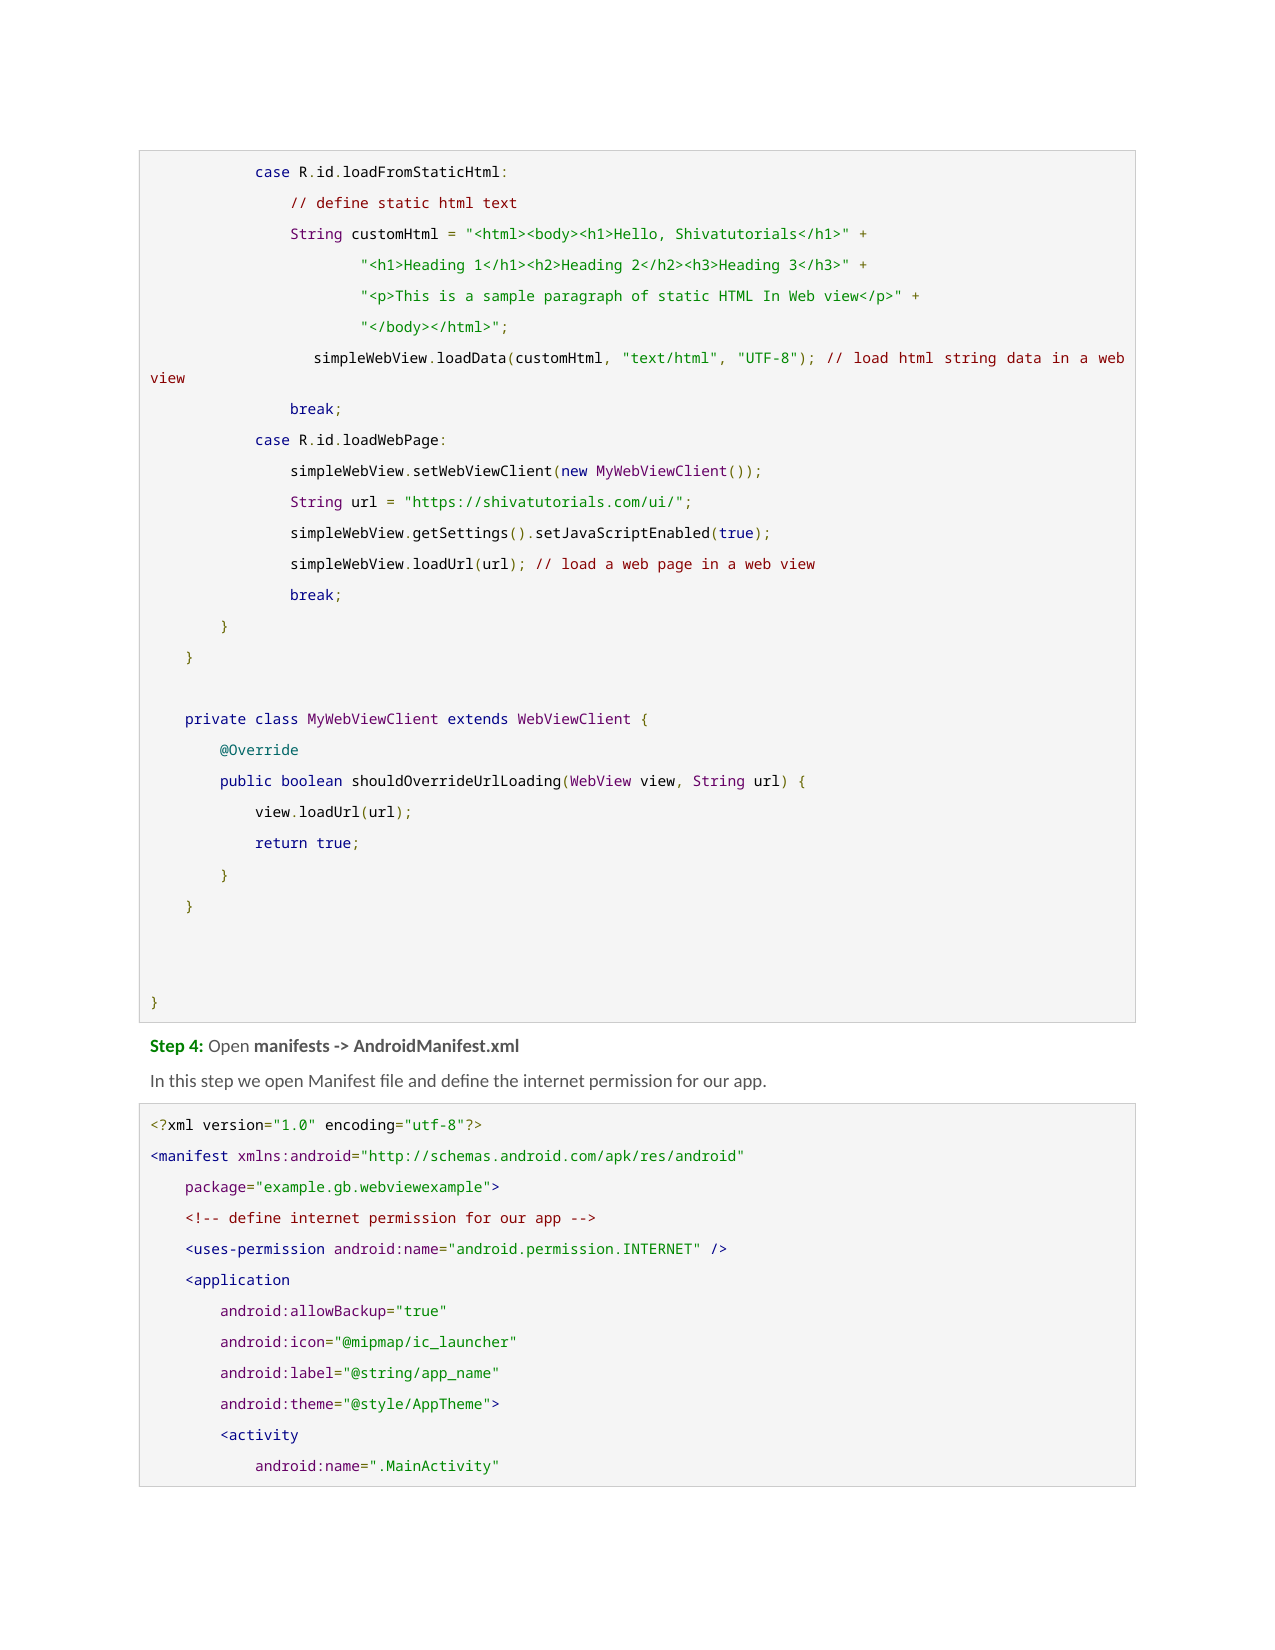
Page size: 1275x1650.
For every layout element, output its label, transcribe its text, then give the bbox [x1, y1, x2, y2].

text simpleWebView.loadData(customHtml, "text/html", "UTF-8"); // load html string data in a web view [140, 336, 1135, 387]
text } [140, 636, 1135, 667]
text android:name=".MainActivity" [140, 1444, 1135, 1486]
text String url = "https://shivatutorials.com/ui/"; [140, 480, 1135, 511]
text simpleWebView.getSettings().setJavaScriptEnabled(true); [140, 511, 1135, 542]
text } [140, 604, 1135, 636]
text In this step we open Manifest file and define the internet permission for our app. [150, 1069, 1125, 1092]
text "<p>This is a sample paragraph of static HTML In Web view</p>" + [140, 274, 1135, 305]
text public boolean shouldOverrideUrlLoading(WebView view, String url) { [140, 760, 1135, 791]
text simpleWebView.setWebViewClient(new MyWebViewClient()); [140, 449, 1135, 480]
text package="example.gb.webviewexample"> [140, 1165, 1135, 1196]
text return true; [140, 822, 1135, 853]
text android:theme="@style/AppTheme"> [140, 1382, 1135, 1413]
text } [140, 884, 1135, 915]
text } [140, 981, 1135, 1022]
text android:label="@string/app_name" [140, 1351, 1135, 1382]
text <manifest xmlns:android="http://schemas.android.com/apk/res/android" [140, 1134, 1135, 1165]
text // define static html text [140, 181, 1135, 212]
text case R.id.loadFromStaticHtml: [140, 151, 1135, 181]
text view.loadUrl(url); [140, 791, 1135, 822]
text <?xml version="1.0" encoding="utf-8"?> [140, 1104, 1135, 1134]
text case R.id.loadWebPage: [140, 418, 1135, 449]
text android:icon="@mipmap/ic_launcher" [140, 1320, 1135, 1351]
text android:allowBackup="true" [140, 1289, 1135, 1320]
text <activity [140, 1413, 1135, 1444]
text break; [140, 387, 1135, 418]
text break; [140, 573, 1135, 604]
text String customHtml = "<html><body><h1>Hello, Shivatutorials</h1>" + [140, 212, 1135, 243]
text private class MyWebViewClient extends WebViewClient { [140, 698, 1135, 729]
text } [140, 853, 1135, 884]
text <uses-permission android:name="android.permission.INTERNET" /> [140, 1227, 1135, 1258]
text simpleWebView.loadUrl(url); // load a web page in a web view [140, 542, 1135, 573]
text <!-- define internet permission for our app --> [140, 1196, 1135, 1227]
text Step 4: Open manifests -> AndroidManifest.xml [150, 1035, 1125, 1058]
text @Override [140, 729, 1135, 760]
text "</body></html>"; [140, 305, 1135, 336]
text <application [140, 1258, 1135, 1289]
text "<h1>Heading 1</h1><h2>Heading 2</h2><h3>Heading 3</h3>" + [140, 243, 1135, 274]
